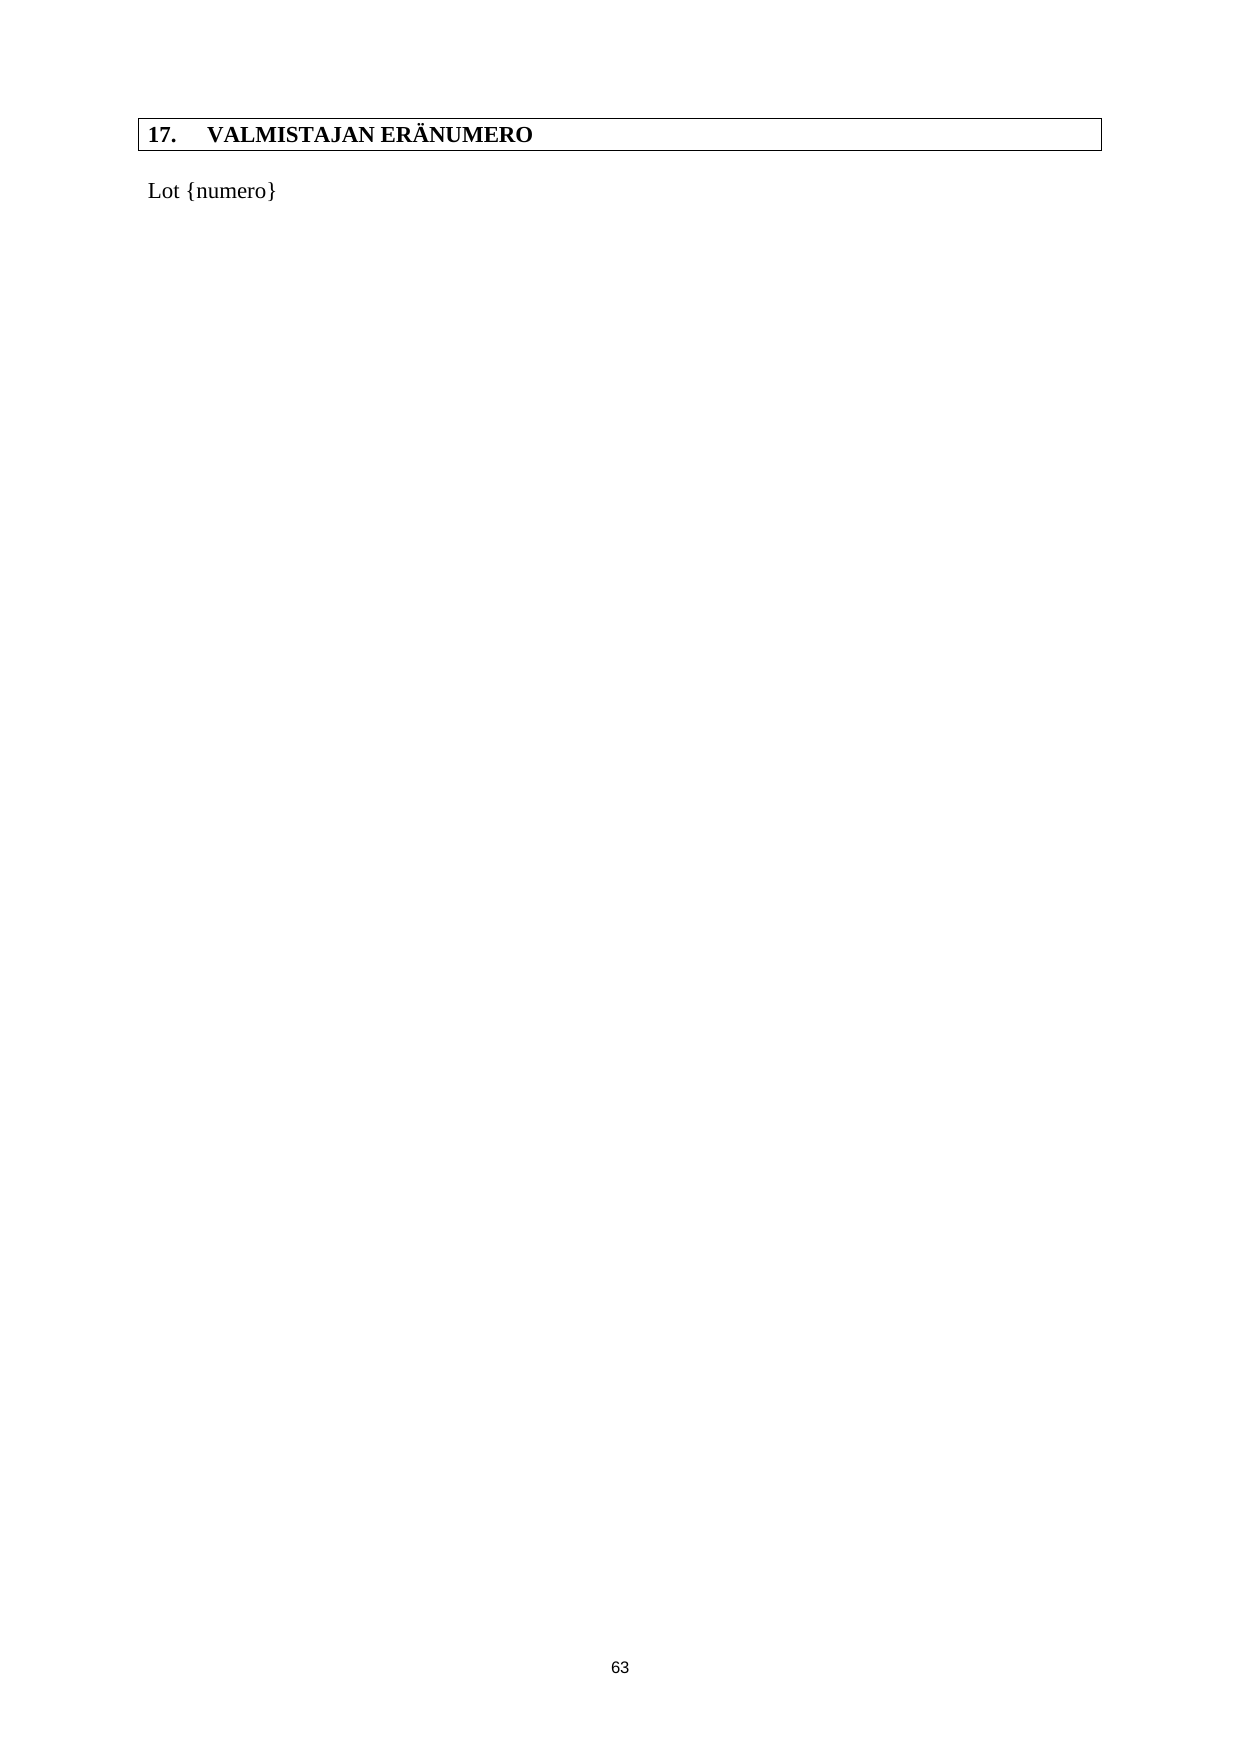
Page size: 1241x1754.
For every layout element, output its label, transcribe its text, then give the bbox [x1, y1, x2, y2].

text 17. VALMISTAJAN ERÄNUMERO [139, 119, 1101, 150]
text Lot {numero} [148, 177, 1092, 203]
